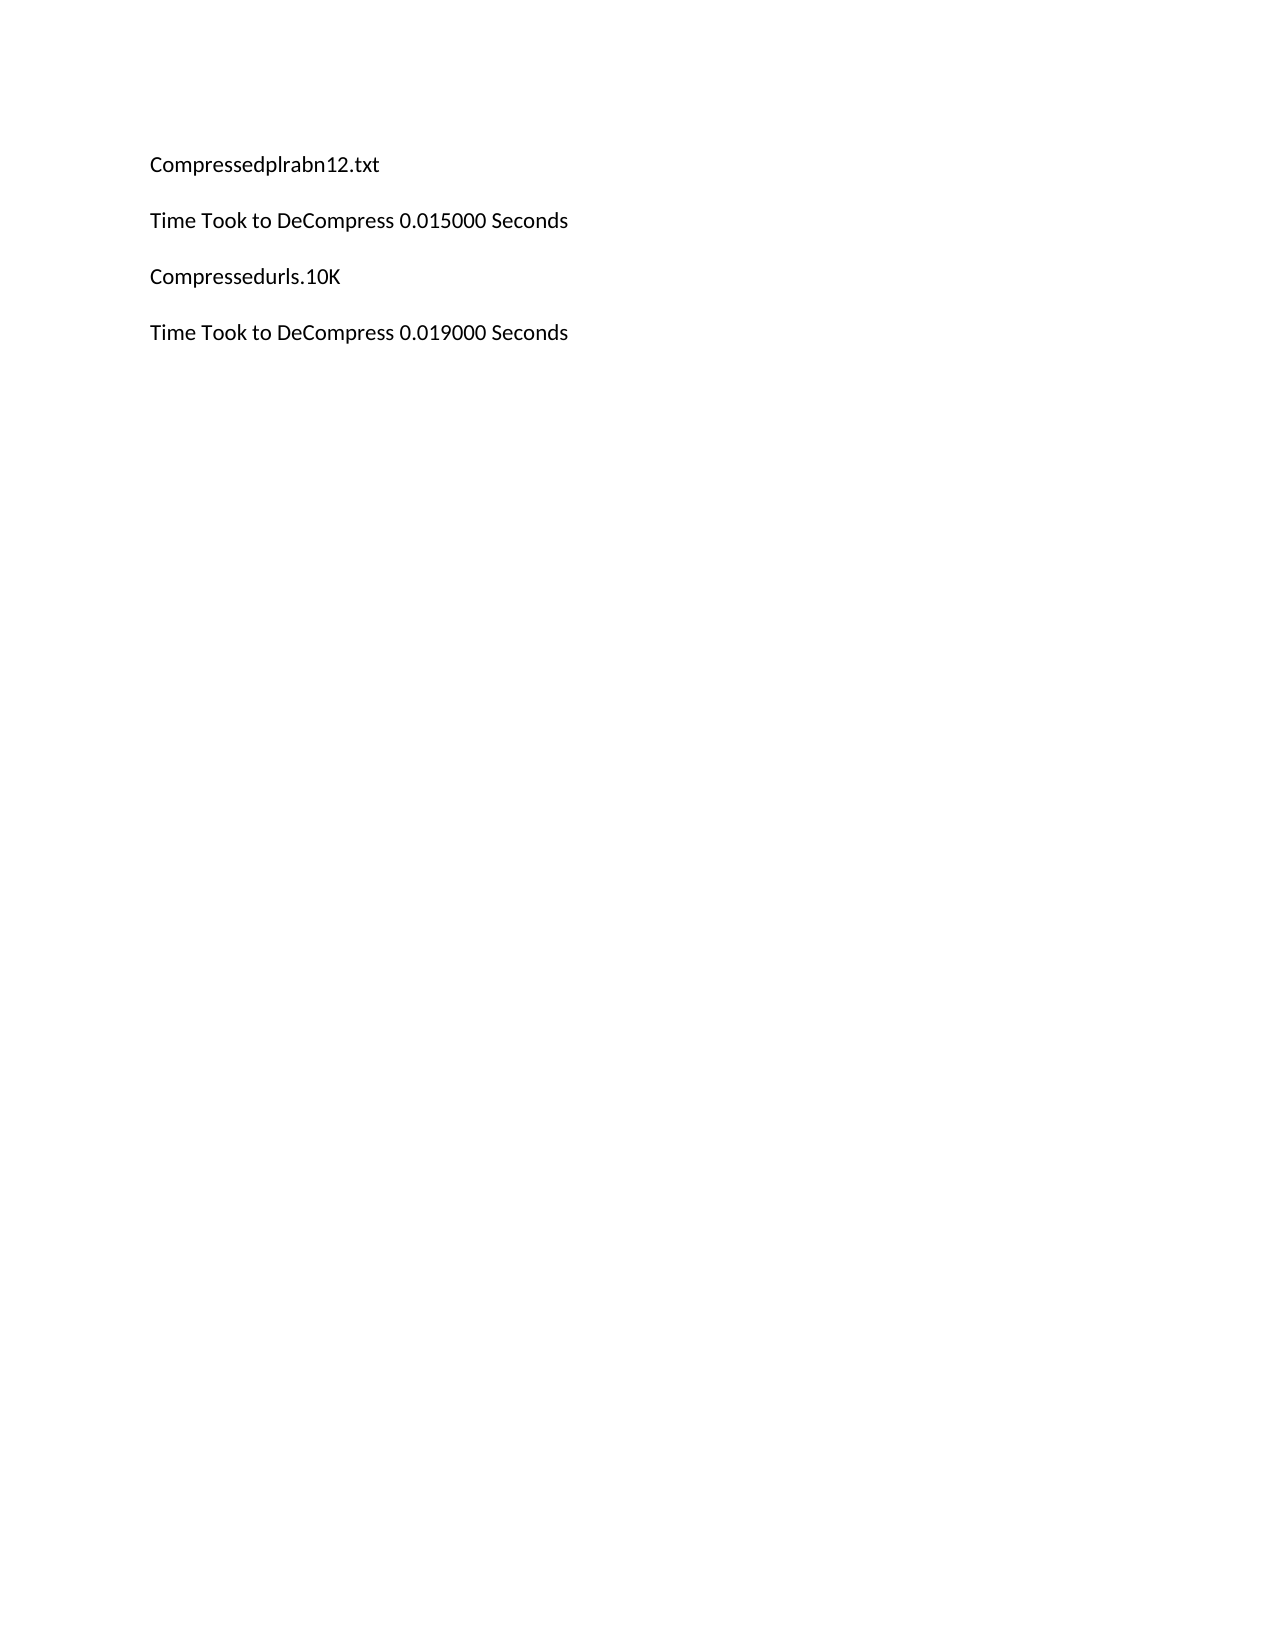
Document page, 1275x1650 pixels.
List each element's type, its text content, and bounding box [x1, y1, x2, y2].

text Time Took to DeCompress 0.019000 Seconds [150, 318, 1125, 346]
text Time Took to DeCompress 0.015000 Seconds [150, 206, 1125, 234]
text Compressedplrabn12.txt [150, 150, 1125, 178]
text Compressedurls.10K [150, 262, 1125, 290]
